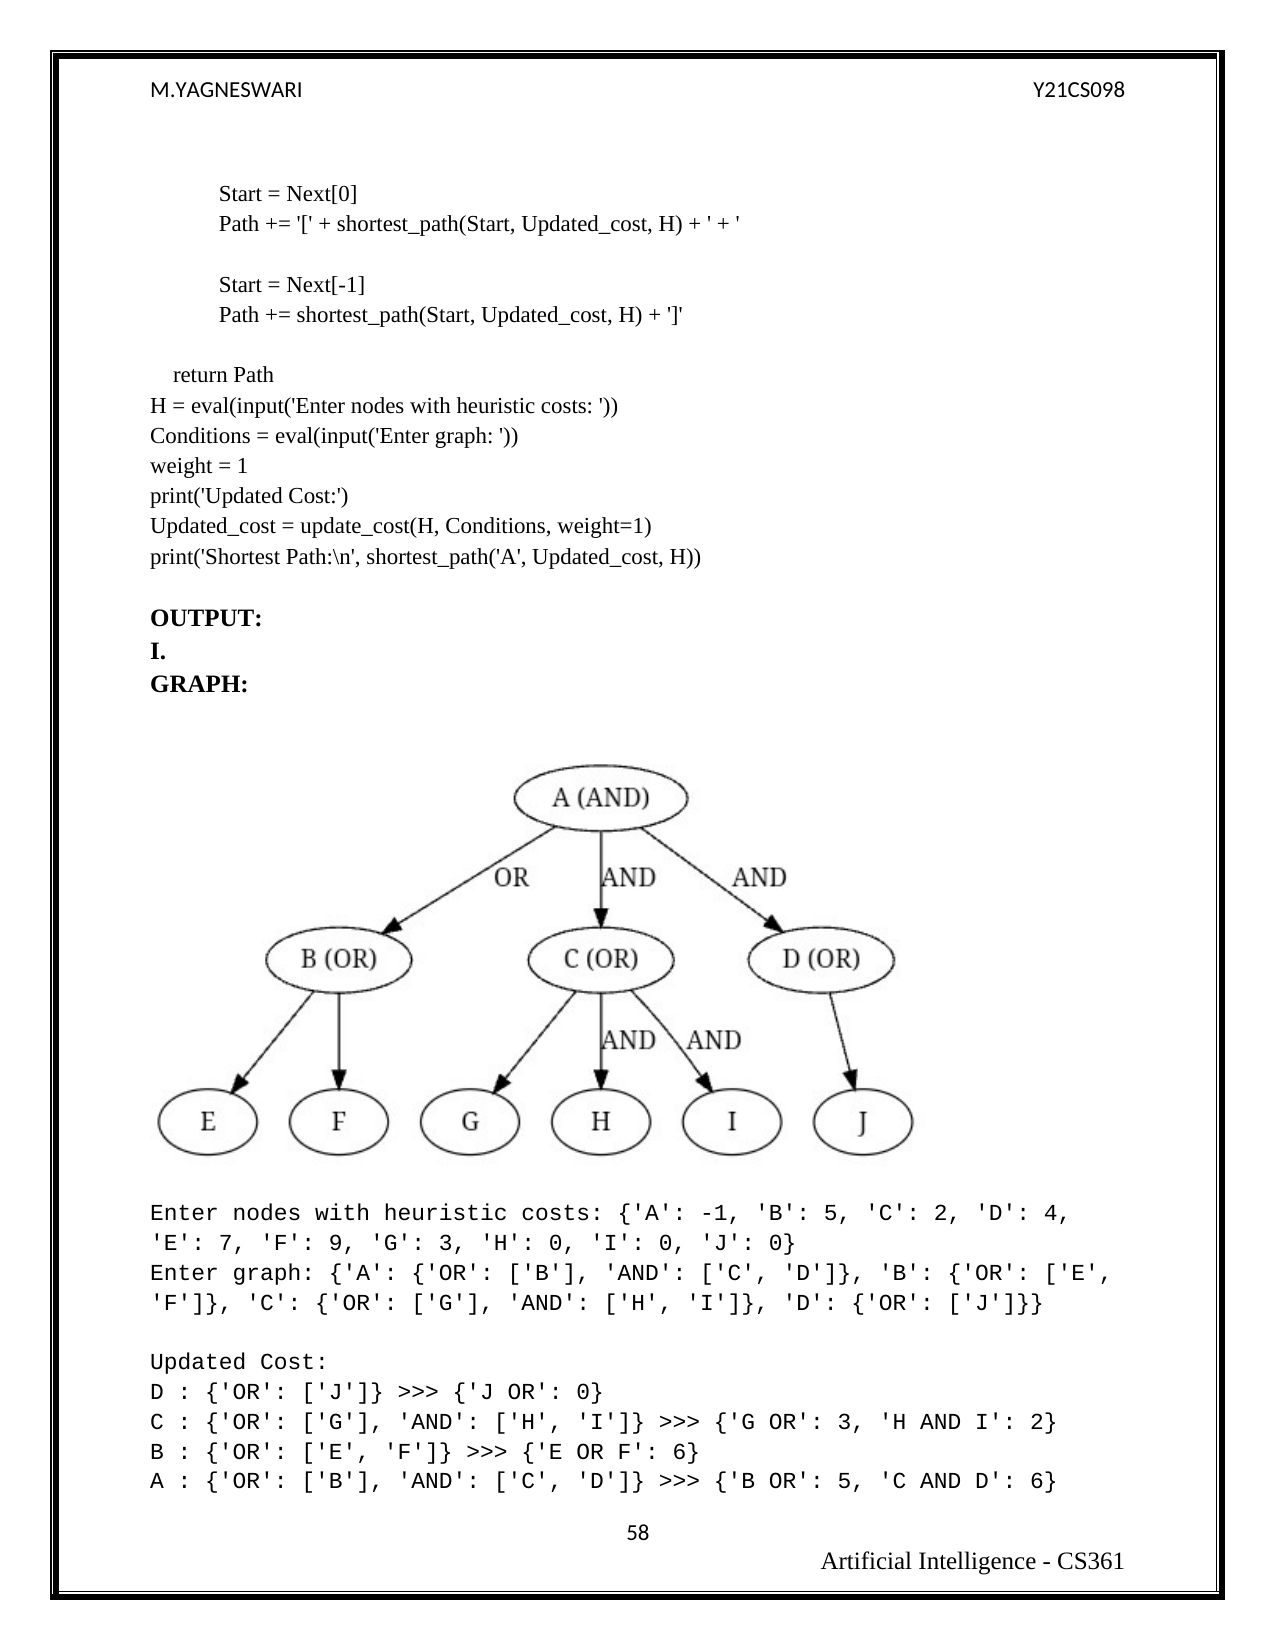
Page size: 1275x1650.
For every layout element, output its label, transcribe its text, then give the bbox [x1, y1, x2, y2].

picture [150, 702, 983, 1198]
text Path += shortest_path(Start, Updated_cost, H) + ']' [150, 301, 1125, 327]
text print('Shortest Path:\n', shortest_path('A', Updated_cost, H)) [150, 543, 1125, 569]
text D : {'OR': ['J']} >>> {'J OR': 0} [150, 1380, 1125, 1406]
text B : {'OR': ['E', 'F']} >>> {'E OR F': 6} [150, 1440, 1125, 1466]
text I. [150, 636, 1125, 665]
text C : {'OR': ['G'], 'AND': ['H', 'I']} >>> {'G OR': 3, 'H AND I': 2} [150, 1410, 1125, 1436]
text Conditions = eval(input('Enter graph: ')) [150, 422, 1125, 448]
text weight = 1 [150, 452, 1125, 478]
text GRAPH: [150, 669, 1125, 698]
text Path += '[' + shortest_path(Start, Updated_cost, H) + ' + ' [150, 210, 1125, 237]
text Start = Next[0] [150, 180, 1125, 207]
text OUTPUT: [150, 603, 1125, 632]
text A : {'OR': ['B'], 'AND': ['C', 'D']} >>> {'B OR': 5, 'C AND D': 6} [150, 1470, 1125, 1496]
text Start = Next[-1] [150, 271, 1125, 297]
text print('Updated Cost:') [150, 482, 1125, 509]
text H = eval(input('Enter nodes with heuristic costs: ')) [150, 392, 1125, 418]
text Enter nodes with heuristic costs: {'A': -1, 'B': 5, 'C': 2, 'D': 4, 'E': 7, 'F': 9, 'G': 3, 'H': 0, 'I': 0, 'J': 0} [150, 1202, 1125, 1257]
text Enter graph: {'A': {'OR': ['B'], 'AND': ['C', 'D']}, 'B': {'OR': ['E', 'F']}, 'C': {'OR': ['G'], 'AND': ['H', 'I']}, 'D': {'OR': ['J']}} [150, 1261, 1125, 1317]
text return Path [150, 361, 1125, 388]
text Updated_cost = update_cost(H, Conditions, weight=1) [150, 512, 1125, 539]
text Updated Cost: [150, 1351, 1125, 1377]
